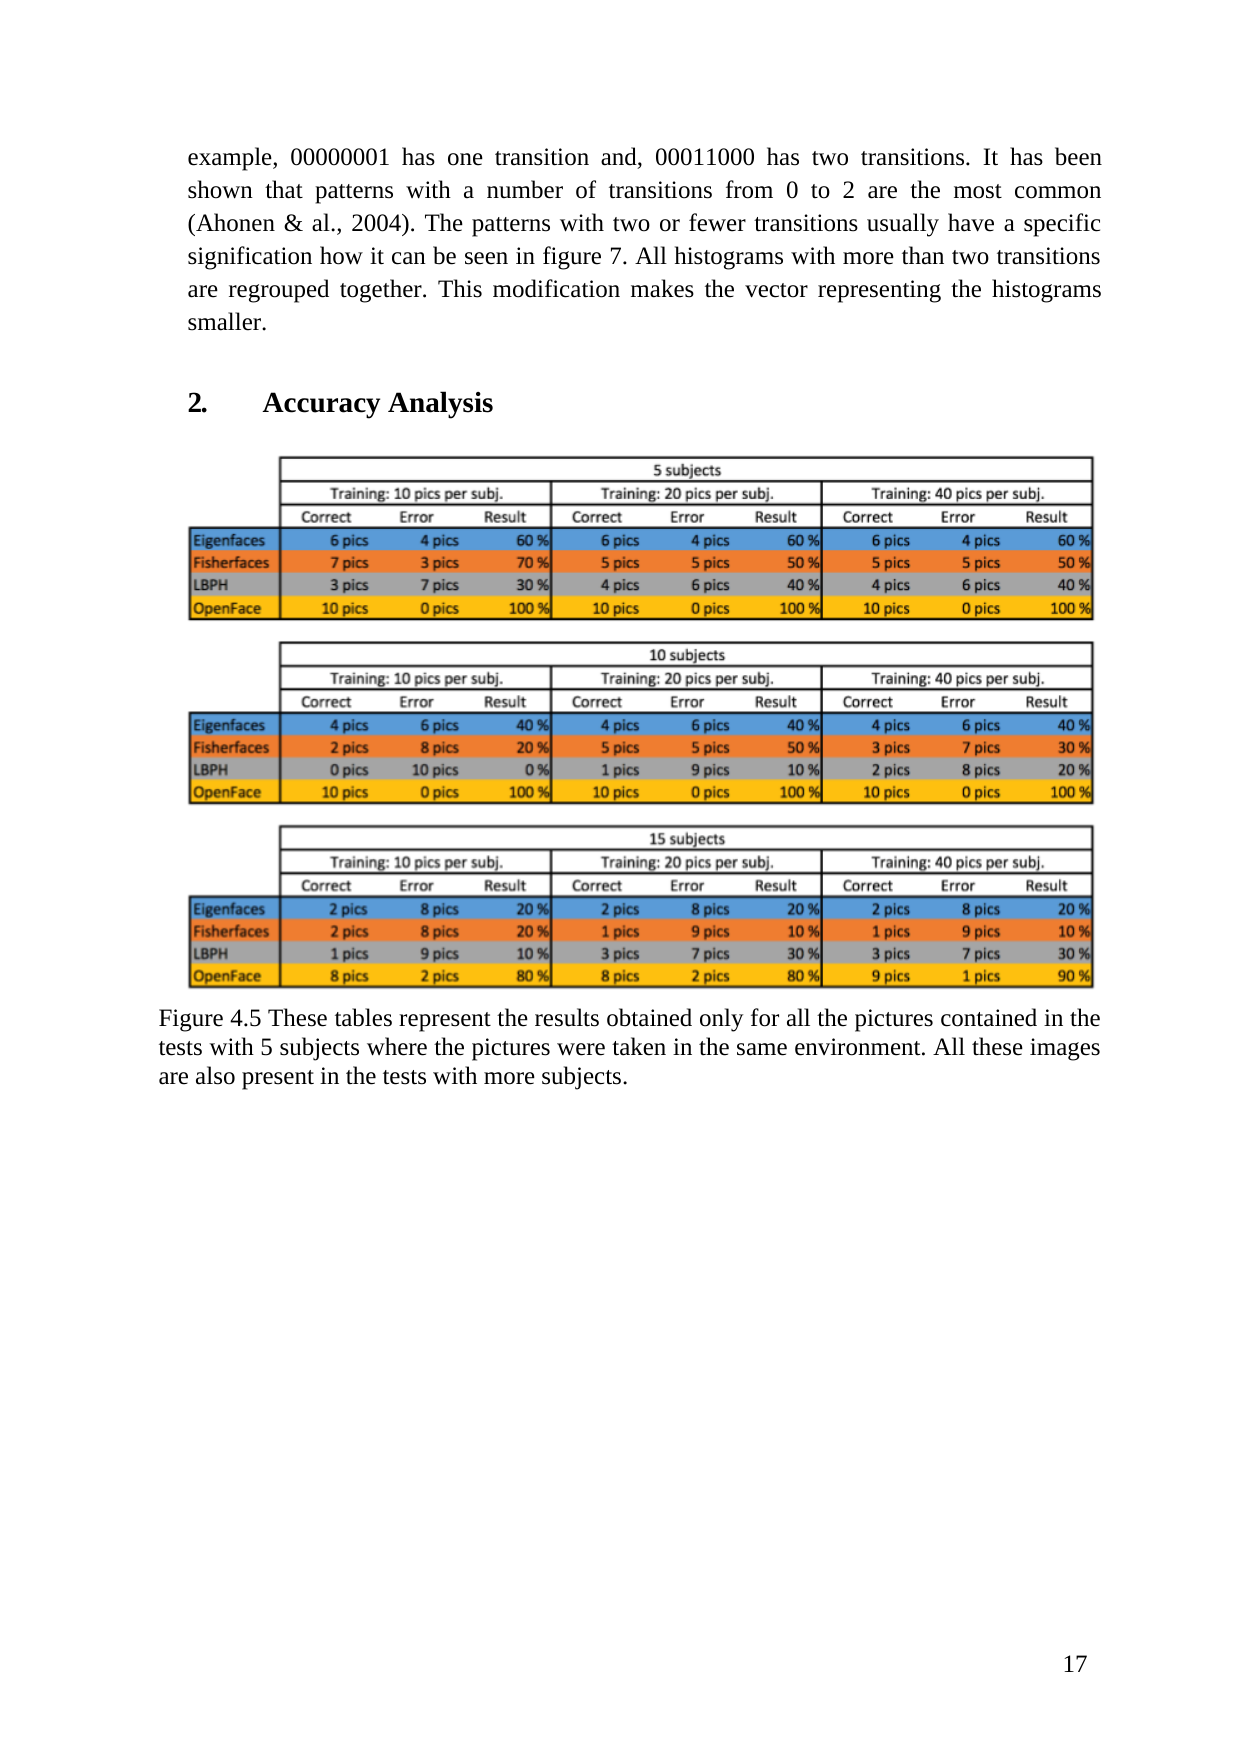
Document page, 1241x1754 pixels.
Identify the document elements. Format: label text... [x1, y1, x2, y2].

picture [158, 429, 1103, 998]
subtitle Accuracy Analysis [187, 385, 1103, 418]
text Figure 4.5 These tables represent the results obtained only for all the pictures contained in the tests with 5 subjects where the pictures were taken in the same environment. All these images are also present in the tests with more subjects. [158, 1003, 1103, 1089]
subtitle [187, 142, 1103, 336]
